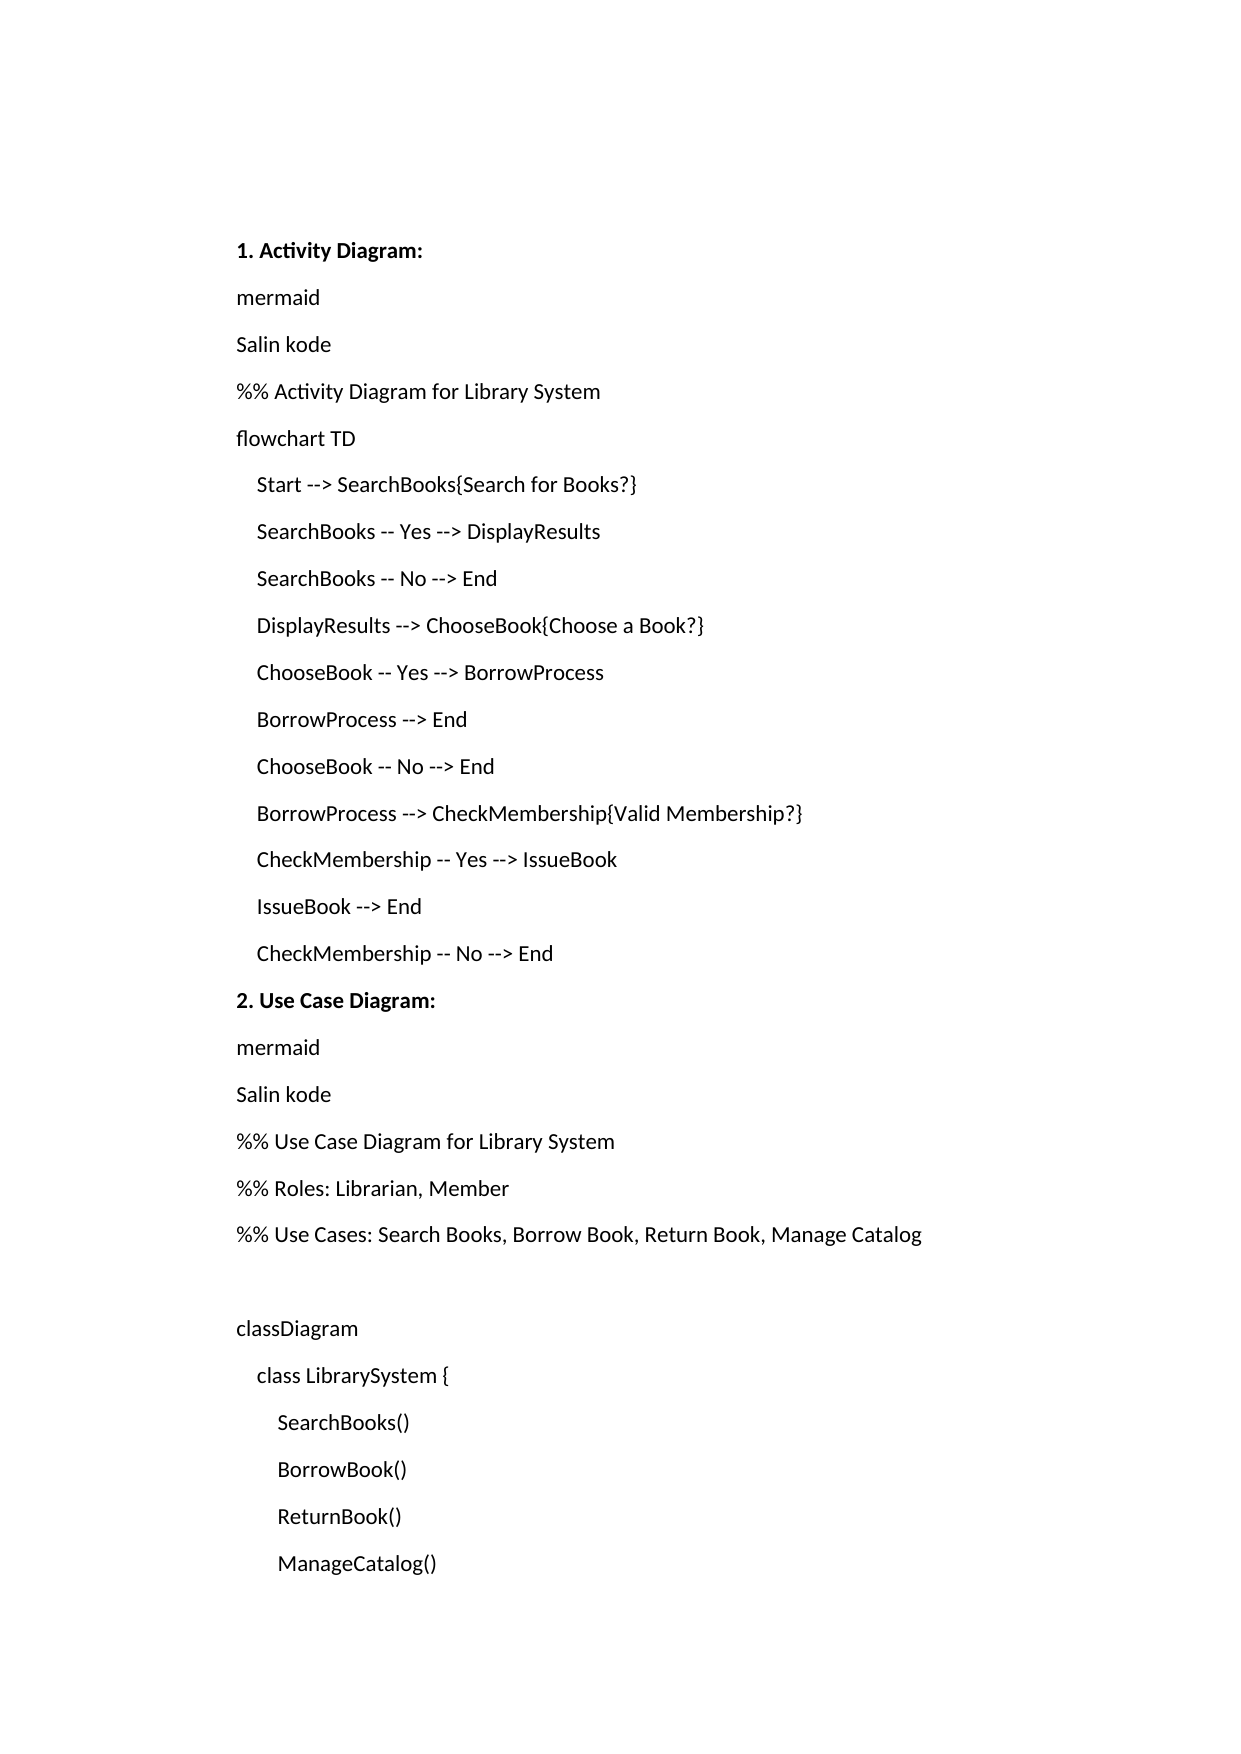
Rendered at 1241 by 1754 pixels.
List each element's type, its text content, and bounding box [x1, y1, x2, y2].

text Start --> SearchBooks{Search for Books?} [236, 471, 1063, 499]
text %% Activity Diagram for Library System [236, 377, 1063, 405]
text BorrowProcess --> End [236, 705, 1063, 733]
text 1. Activity Diagram: [236, 236, 1063, 264]
text Salin kode [236, 1080, 1063, 1108]
text %% Use Case Diagram for Library System [236, 1127, 1063, 1155]
text ChooseBook -- No --> End [236, 752, 1063, 780]
text SearchBooks -- No --> End [236, 564, 1063, 592]
text mermaid [236, 283, 1063, 311]
text mermaid [236, 1033, 1063, 1061]
text BorrowProcess --> CheckMembership{Valid Membership?} [236, 799, 1063, 827]
text 2. Use Case Diagram: [236, 986, 1063, 1014]
text CheckMembership -- Yes --> IssueBook [236, 846, 1063, 874]
text SearchBooks() [236, 1408, 1063, 1436]
text Salin kode [236, 330, 1063, 358]
text classDiagram [236, 1314, 1063, 1342]
text flowchart TD [236, 424, 1063, 452]
text DisplayResults --> ChooseBook{Choose a Book?} [236, 611, 1063, 639]
text %% Roles: Librarian, Member [236, 1174, 1063, 1202]
text CheckMembership -- No --> End [236, 939, 1063, 967]
text %% Use Cases: Search Books, Borrow Book, Return Book, Manage Catalog [236, 1221, 1063, 1249]
text class LibrarySystem { [236, 1361, 1063, 1389]
text ChooseBook -- Yes --> BorrowProcess [236, 658, 1063, 686]
text SearchBooks -- Yes --> DisplayResults [236, 517, 1063, 546]
text ReturnBook() [236, 1502, 1063, 1530]
text ManageCatalog() [236, 1549, 1063, 1577]
text IssueBook --> End [236, 892, 1063, 921]
text BorrowBook() [236, 1455, 1063, 1483]
